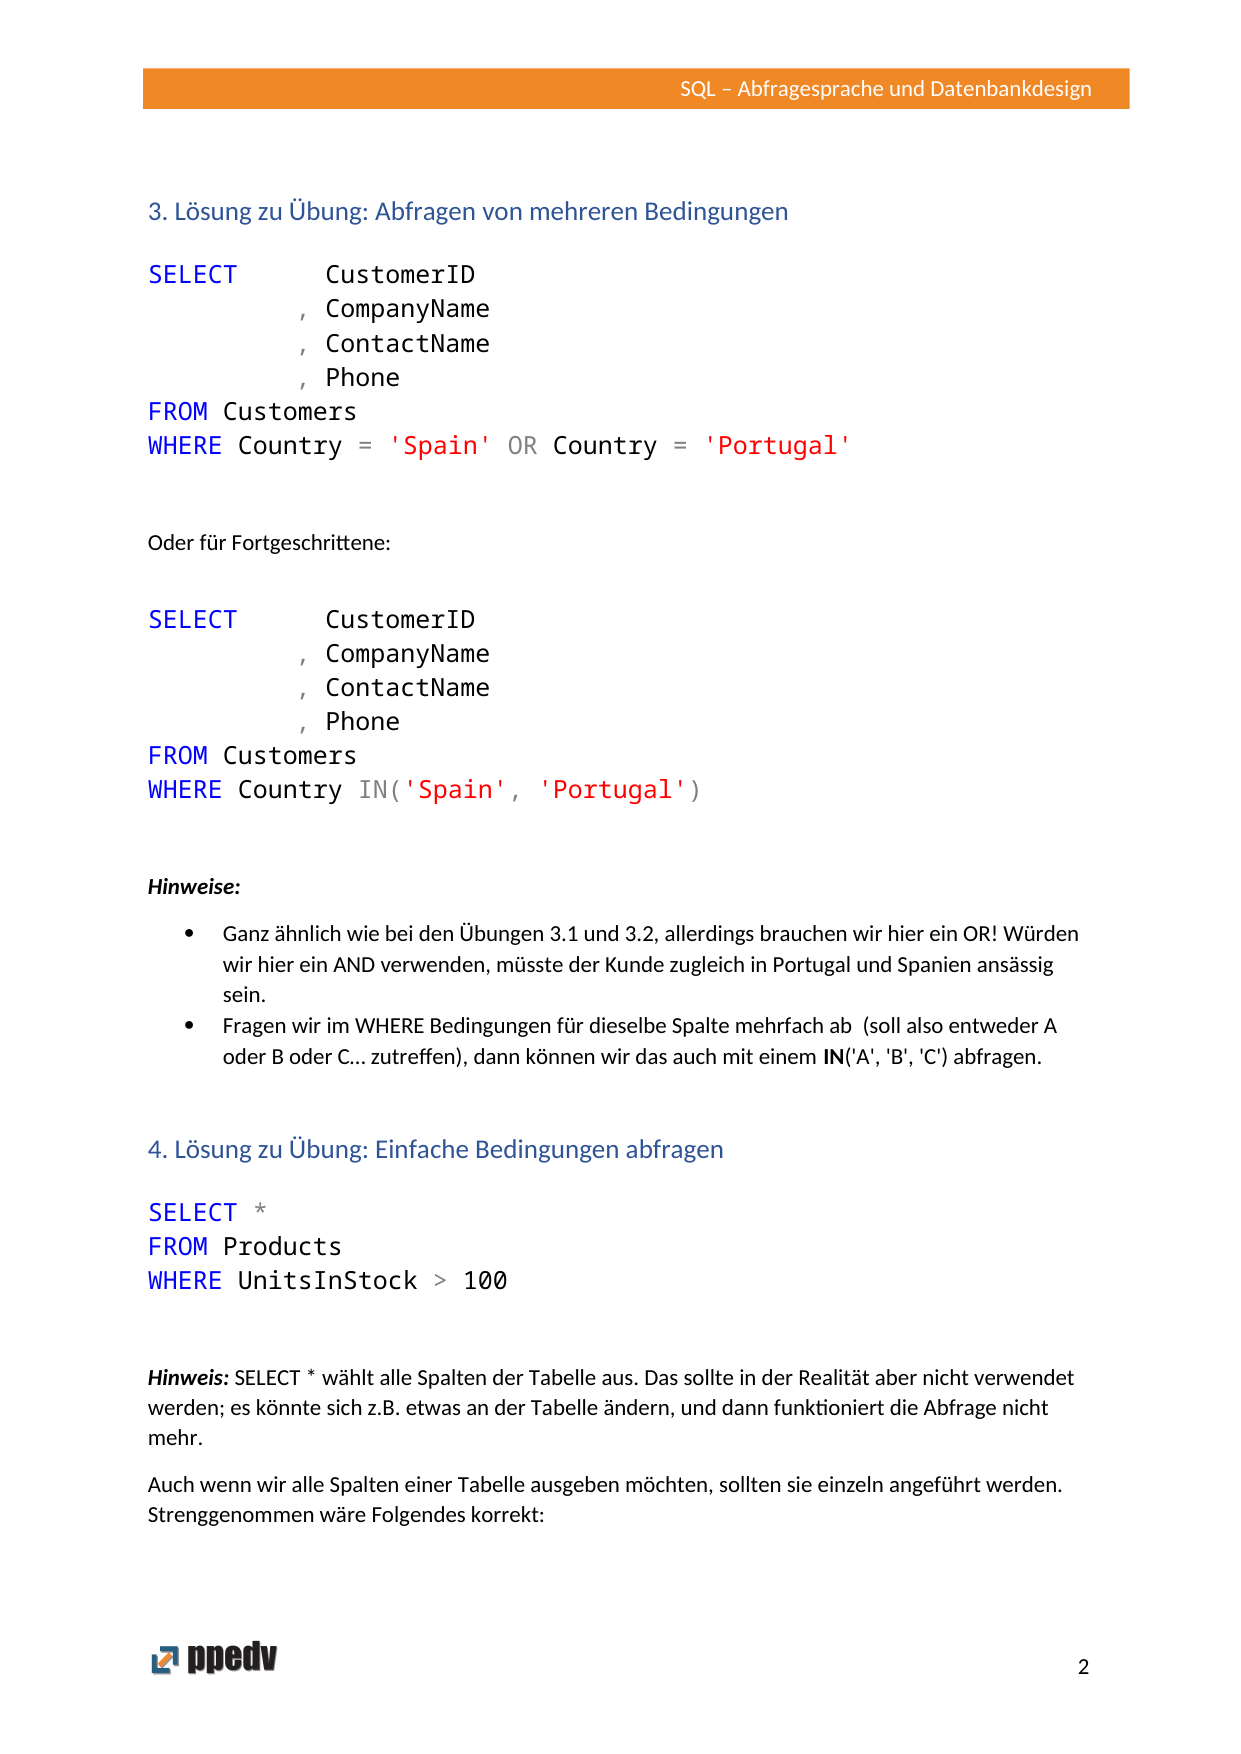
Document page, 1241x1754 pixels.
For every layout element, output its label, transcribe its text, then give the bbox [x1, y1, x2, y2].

text FROM Customers [148, 393, 1093, 427]
text Oder für Fortgeschrittene: [148, 528, 1093, 556]
text SELECT * [148, 1195, 1093, 1229]
text WHERE UnitsInStock > 100 [148, 1263, 1093, 1297]
text Auch wenn wir alle Spalten einer Tabelle ausgeben möchten, sollten sie einzeln angeführt werden. Strenggenommen wäre Folgendes korrekt: [148, 1470, 1093, 1529]
text WHERE Country = 'Spain' OR Country = 'Portugal' [148, 427, 1093, 461]
picture [147, 1640, 281, 1675]
subtitle 4. Lösung zu Übung: Einfache Bedingungen abfragen [148, 1132, 1093, 1165]
text , CompanyName [148, 291, 1093, 325]
text , CompanyName [148, 636, 1093, 670]
text FROM Customers [148, 738, 1093, 772]
list Ganz ähnlich wie bei den Übungen 3.1 und 3.2, allerdings brauchen wir hier ein OR! Würden wir hier ein AND verwenden, müsste der Kunde zugleich in Portugal und Spanien ansässig sein. [185, 919, 1093, 1008]
text , ContactName [148, 325, 1093, 359]
text WHERE Country IN('Spain', 'Portugal') [148, 772, 1093, 806]
list Fragen wir im WHERE Bedingungen für dieselbe Spalte mehrfach ab (soll also entweder A oder B oder C… zutreffen), dann können wir das auch mit einem IN('A', 'B', 'C') abfragen. [185, 1011, 1093, 1070]
subtitle 3. Lösung zu Übung: Abfragen von mehreren Bedingungen [148, 194, 1093, 227]
text , Phone [148, 704, 1093, 738]
text SELECT CustomerID [148, 602, 1093, 636]
text , ContactName [148, 670, 1093, 704]
text Hinweis: SELECT * wählt alle Spalten der Tabelle aus. Das sollte in der Realität aber nicht verwendet werden; es könnte sich z.B. etwas an der Tabelle ändern, und dann funktioniert die Abfrage nicht mehr. [148, 1363, 1093, 1452]
text SELECT CustomerID [148, 257, 1093, 291]
text Hinweise: [148, 872, 1093, 900]
text FROM Products [148, 1229, 1093, 1263]
text , Phone [148, 359, 1093, 393]
